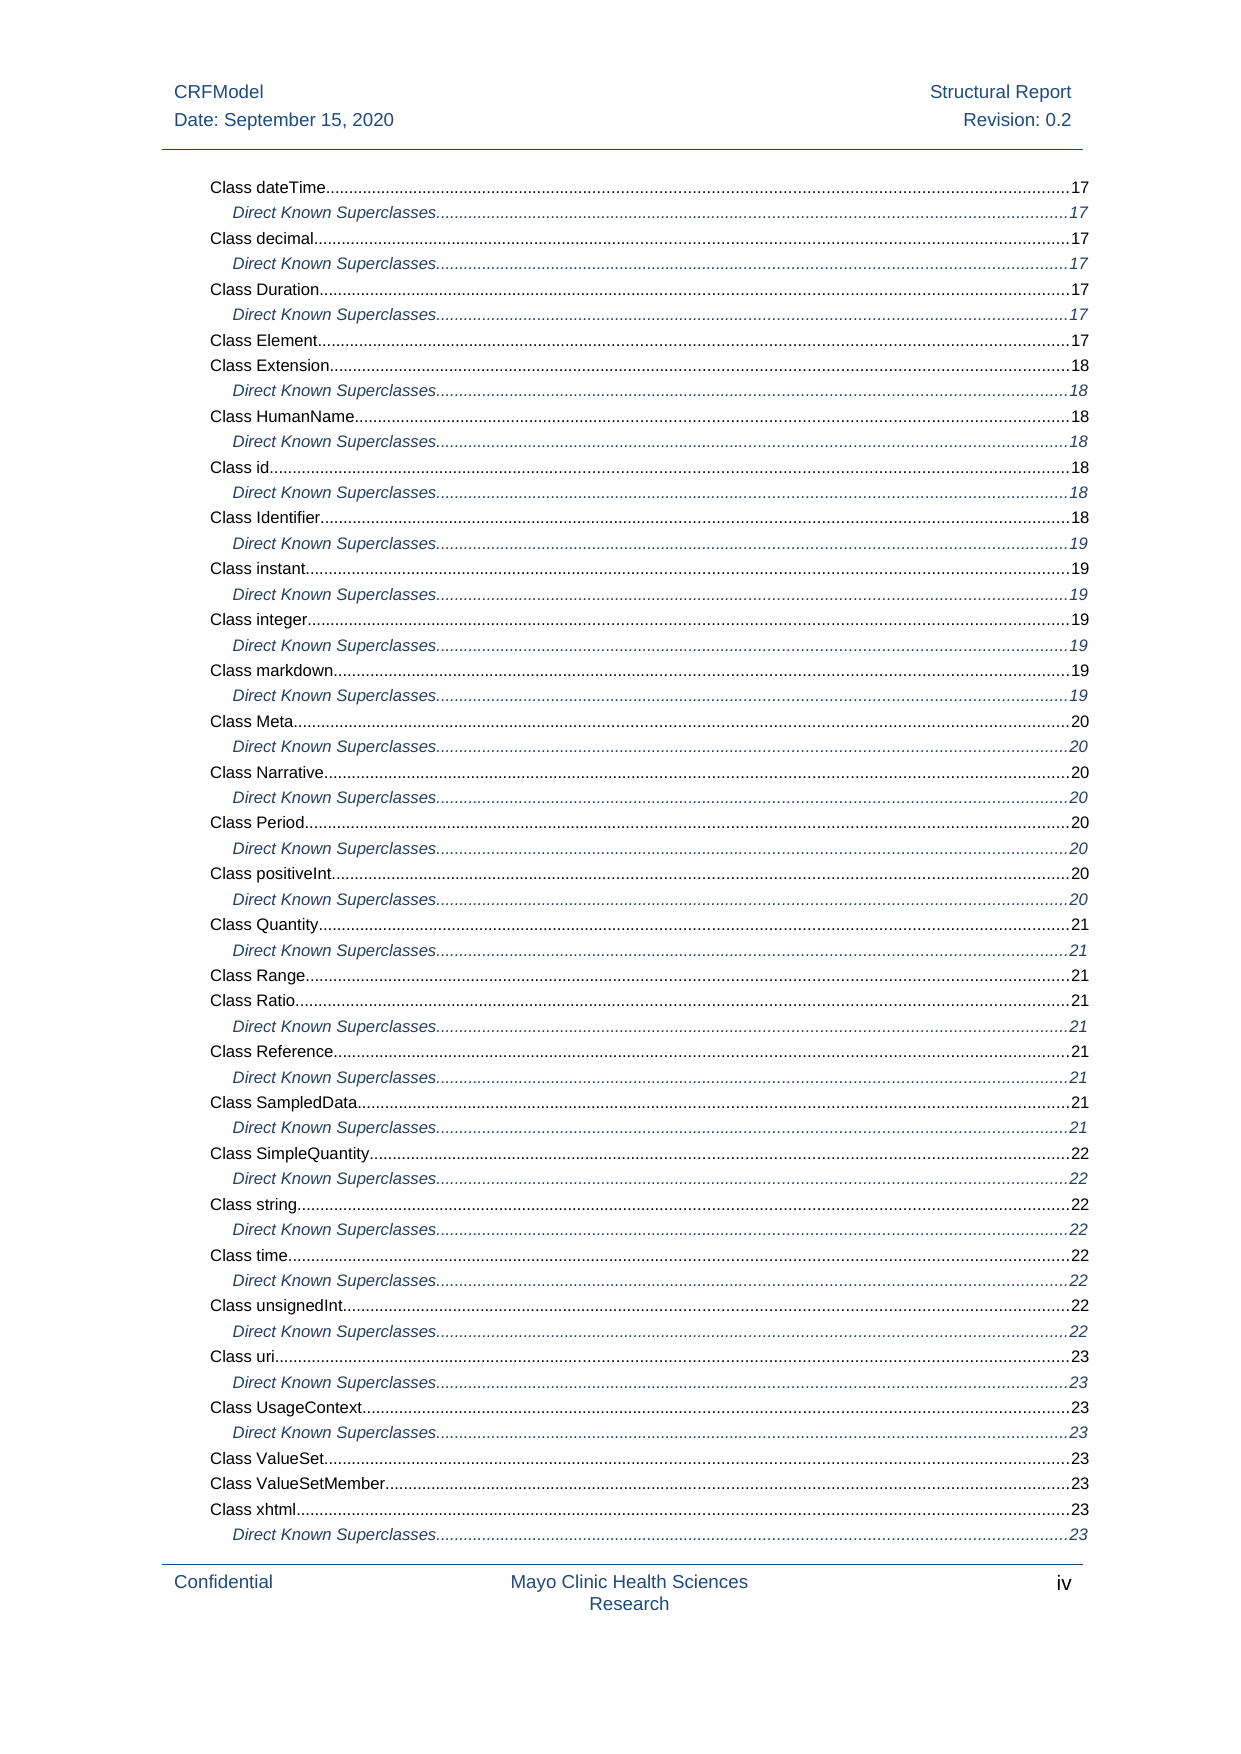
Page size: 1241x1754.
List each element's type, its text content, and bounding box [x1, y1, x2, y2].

text Class Narrative 20 [210, 762, 1090, 782]
text Direct Known Superclasses 19 [232, 635, 1090, 654]
text Direct Known Superclasses 23 [232, 1525, 1090, 1544]
text Direct Known Superclasses 21 [232, 1067, 1090, 1087]
text Class ValueSet 23 [210, 1449, 1090, 1468]
text Class integer 19 [210, 610, 1090, 629]
text Class Ratio 21 [210, 991, 1090, 1010]
text Direct Known Superclasses 20 [232, 737, 1090, 756]
text Direct Known Superclasses 22 [232, 1169, 1090, 1188]
text Direct Known Superclasses 17 [232, 254, 1090, 273]
text Class Meta 20 [210, 712, 1090, 731]
text Direct Known Superclasses 19 [232, 686, 1090, 705]
text Direct Known Superclasses 18 [232, 432, 1090, 451]
text Class time 22 [210, 1245, 1090, 1264]
text Class SampledData 21 [210, 1093, 1090, 1112]
text Direct Known Superclasses 20 [232, 839, 1090, 858]
text Direct Known Superclasses 18 [232, 483, 1090, 502]
text Class markdown 19 [210, 661, 1090, 680]
text Class Extension 18 [210, 356, 1090, 375]
text Class Duration 17 [210, 279, 1090, 299]
text Class Element 17 [210, 330, 1090, 349]
text Class instant 19 [210, 559, 1090, 578]
text Direct Known Superclasses 22 [232, 1271, 1090, 1290]
text Direct Known Superclasses 21 [232, 1118, 1090, 1137]
text Direct Known Superclasses 20 [232, 889, 1090, 909]
text Direct Known Superclasses 18 [232, 381, 1090, 400]
text Direct Known Superclasses 23 [232, 1423, 1090, 1442]
text Direct Known Superclasses 19 [232, 534, 1090, 553]
text Direct Known Superclasses 21 [232, 1017, 1090, 1036]
text Class HumanName 18 [210, 407, 1090, 426]
text Class Period 20 [210, 813, 1090, 832]
text Class ValueSetMember 23 [210, 1474, 1090, 1493]
text Direct Known Superclasses 22 [232, 1322, 1090, 1341]
text Class string 22 [210, 1194, 1090, 1214]
text Direct Known Superclasses 20 [232, 788, 1090, 807]
text Class Quantity 21 [210, 915, 1090, 934]
text Class Identifier 18 [210, 508, 1090, 527]
text Class xhtml 23 [210, 1499, 1090, 1519]
text Class Reference 21 [210, 1042, 1090, 1061]
text Class positiveInt 20 [210, 864, 1090, 883]
text Direct Known Superclasses 19 [232, 584, 1090, 604]
text Class uri 23 [210, 1347, 1090, 1366]
text Direct Known Superclasses 22 [232, 1220, 1090, 1239]
text Direct Known Superclasses 17 [232, 203, 1090, 222]
text Class decimal 17 [210, 229, 1090, 248]
text Class UsageContext 23 [210, 1398, 1090, 1417]
text Direct Known Superclasses 21 [232, 940, 1090, 959]
text Class Range 21 [210, 966, 1090, 985]
text Direct Known Superclasses 17 [232, 305, 1090, 324]
text Class SimpleQuantity 22 [210, 1144, 1090, 1163]
text Class id 18 [210, 457, 1090, 477]
text Direct Known Superclasses 23 [232, 1372, 1090, 1392]
text Class unsignedInt 22 [210, 1296, 1090, 1315]
text Class dateTime 17 [210, 178, 1090, 197]
